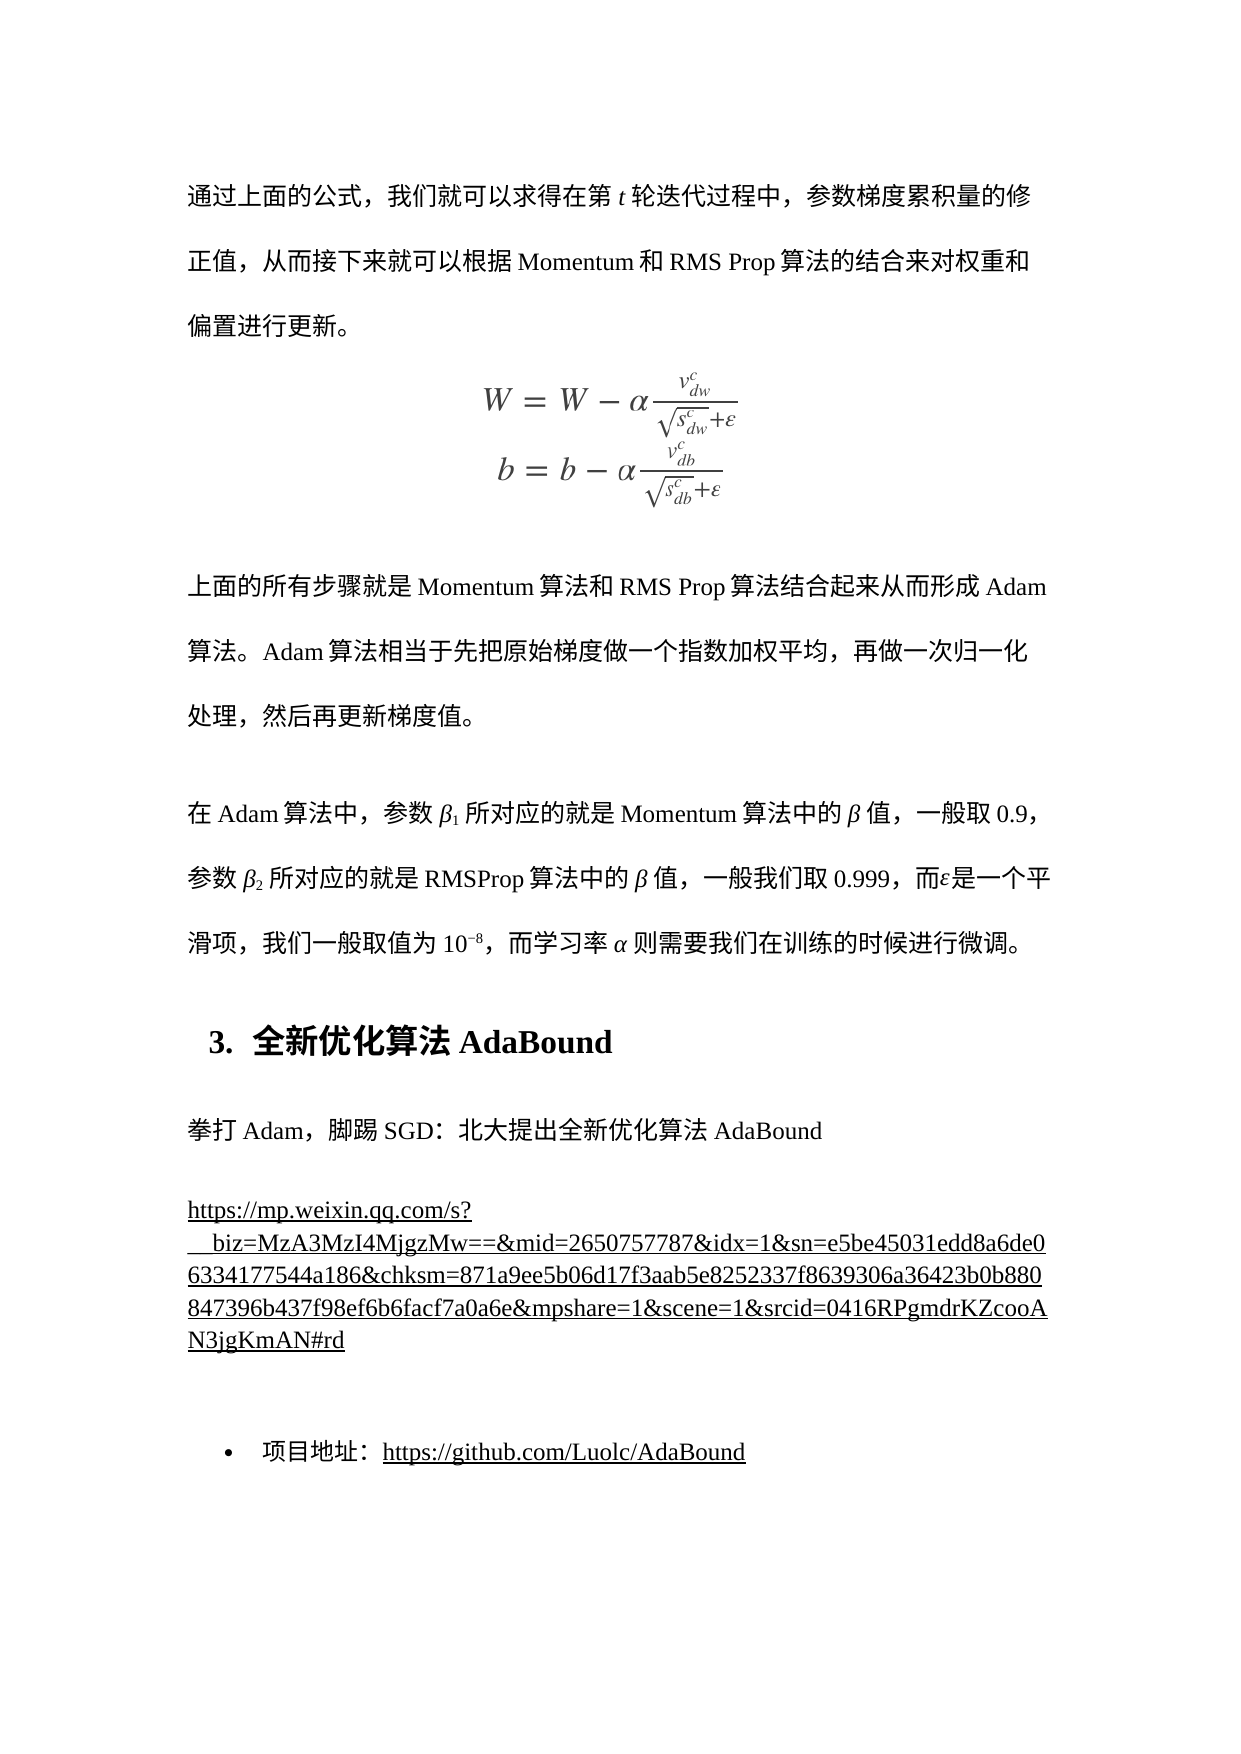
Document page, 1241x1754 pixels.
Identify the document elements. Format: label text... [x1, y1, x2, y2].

text 拳打Adam，脚踢SGD：北大提出全新优化算法AdaBound [187, 1096, 1053, 1161]
picture [470, 357, 770, 521]
text 通过上面的公式，我们就可以求得在第 t 轮迭代过程中，参数梯度累积量的修正值，从而接下来就可以根据Momentum和RMS Prop算法的结合来对权重和偏置进行更新。 [187, 162, 1053, 357]
list 项目地址：https://github.com/Luolc/AdaBound [225, 1418, 1053, 1483]
text https://mp.weixin.qq.com/s?__biz=MzA3MzI4MjgzMw==&mid=2650757787&idx=1&sn=e5be45031edd8a6de06334177544a186&chksm=871a9ee5b06d17f3aab5e8252337f8639306a36423b0b880847396b437f98ef6b6facf7a0a6e&mpshare=1&scene=1&srcid=0416RPgmdrKZcooAN3jgKmAN#rd [187, 1193, 1053, 1356]
text 在Adam算法中，参数 β1 所对应的就是Momentum算法中的 β 值，一般取0.9，参数 β2 所对应的就是RMSProp算法中的 β 值，一般我们取0.999，而是一个平滑项，我们一般取值为10−8，而学习率 α 则需要我们在训练的时候进行微调。 [187, 779, 1053, 974]
subtitle 全新优化算法AdaBound [208, 1007, 1053, 1072]
text 上面的所有步骤就是Momentum算法和RMS Prop算法结合起来从而形成Adam算法。Adam算法相当于先把原始梯度做一个指数加权平均，再做一次归一化处理，然后再更新梯度值。 [187, 552, 1053, 747]
